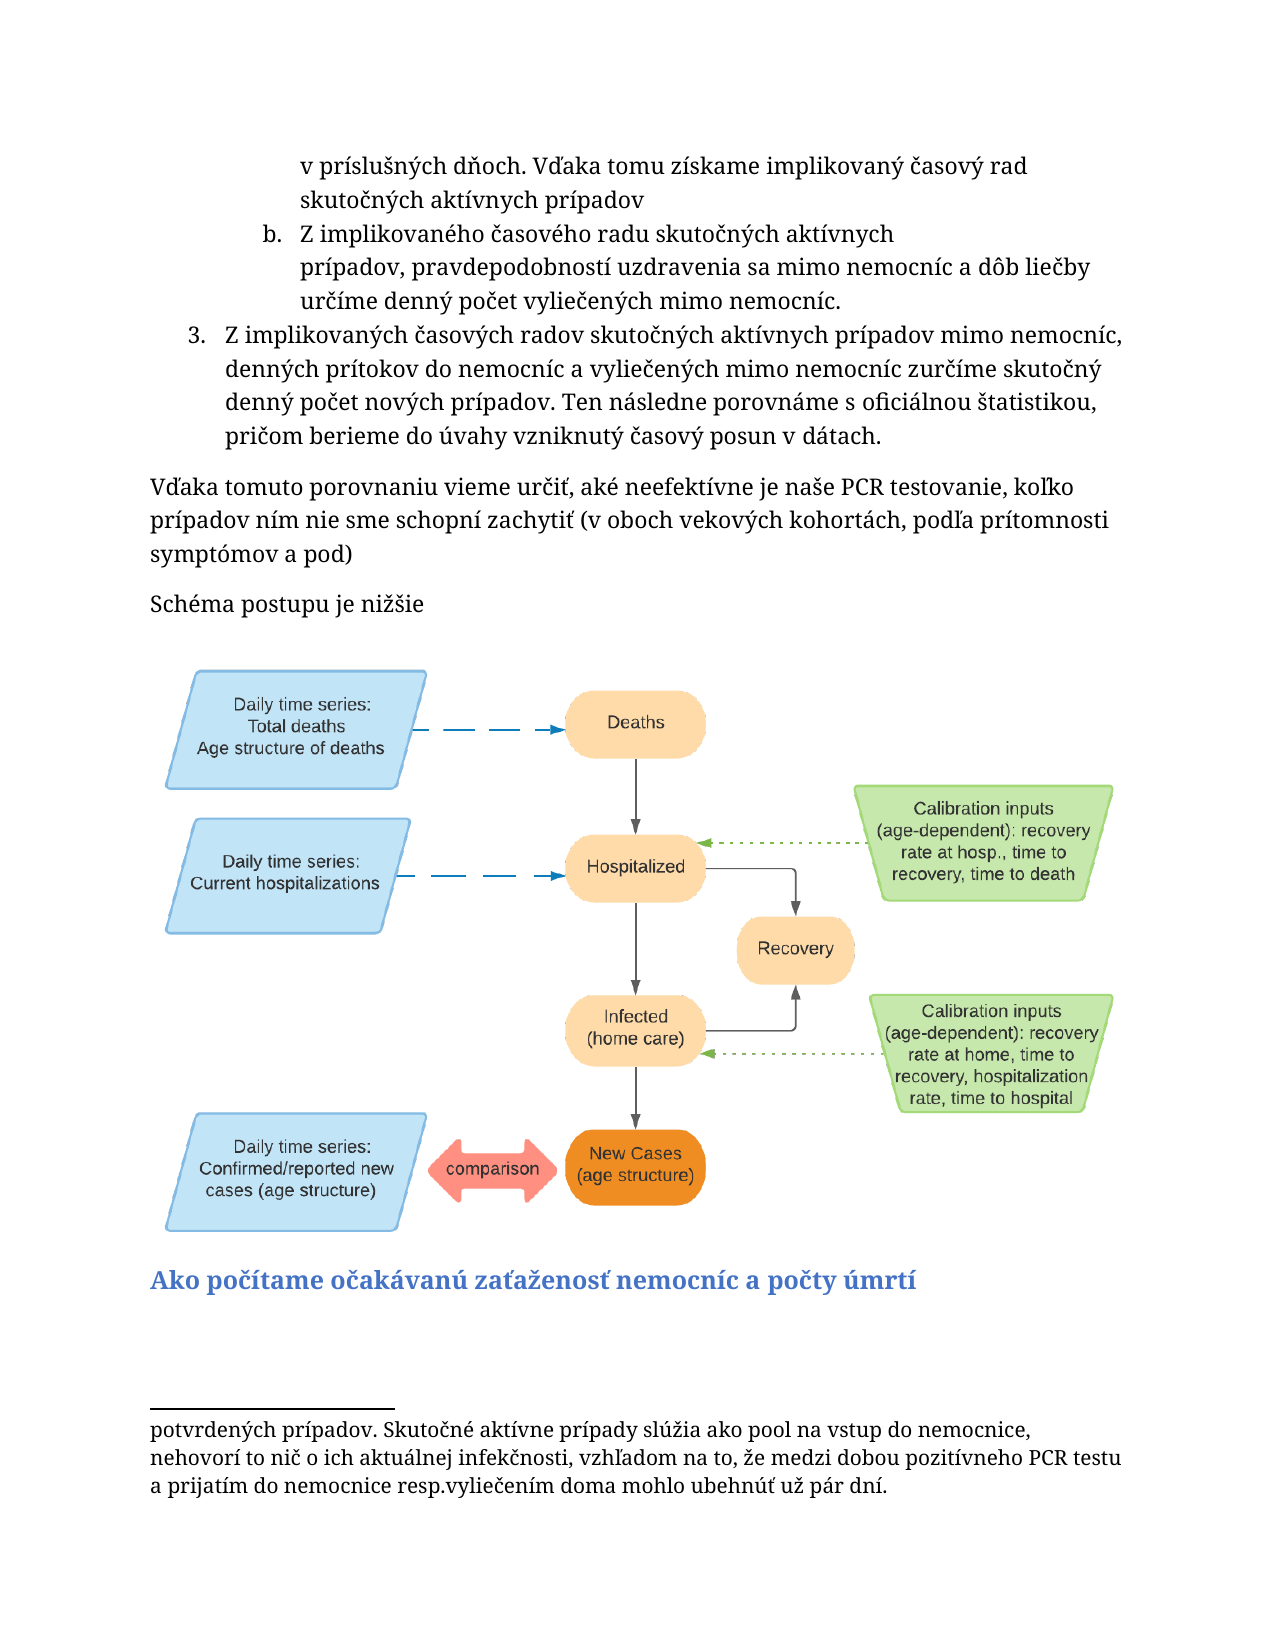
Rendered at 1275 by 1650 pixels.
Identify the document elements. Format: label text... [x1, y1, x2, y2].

text Ako počítame očakávanú zaťaženosť nemocníc a počty úmrtí [150, 1263, 1125, 1297]
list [262, 150, 1125, 215]
picture [150, 638, 1125, 1244]
list Z implikovaného časového radu skutočných aktívnych prípadov, pravdepodobností uzdravenia sa mimo nemocníc a dôb liečby určíme denný počet vyliečených mimo nemocníc. [262, 217, 1125, 316]
text Vďaka tomuto porovnaniu vieme určiť, aké neefektívne je naše PCR testovanie, koľko prípadov ním nie sme schopní zachytiť (v oboch vekových kohortách, podľa prítomnosti symptómov a pod) [150, 470, 1125, 569]
text Schéma postupu je nižšie [150, 588, 1125, 619]
list Z implikovaných časových radov skutočných aktívnych prípadov mimo nemocníc, denných prítokov do nemocníc a vyliečených mimo nemocníc zurčíme skutočný denný počet nových prípadov. Ten následne porovnáme s oficiálnou štatistikou, pričom berieme do úvahy vzniknutý časový posun v dátach. [187, 319, 1125, 451]
